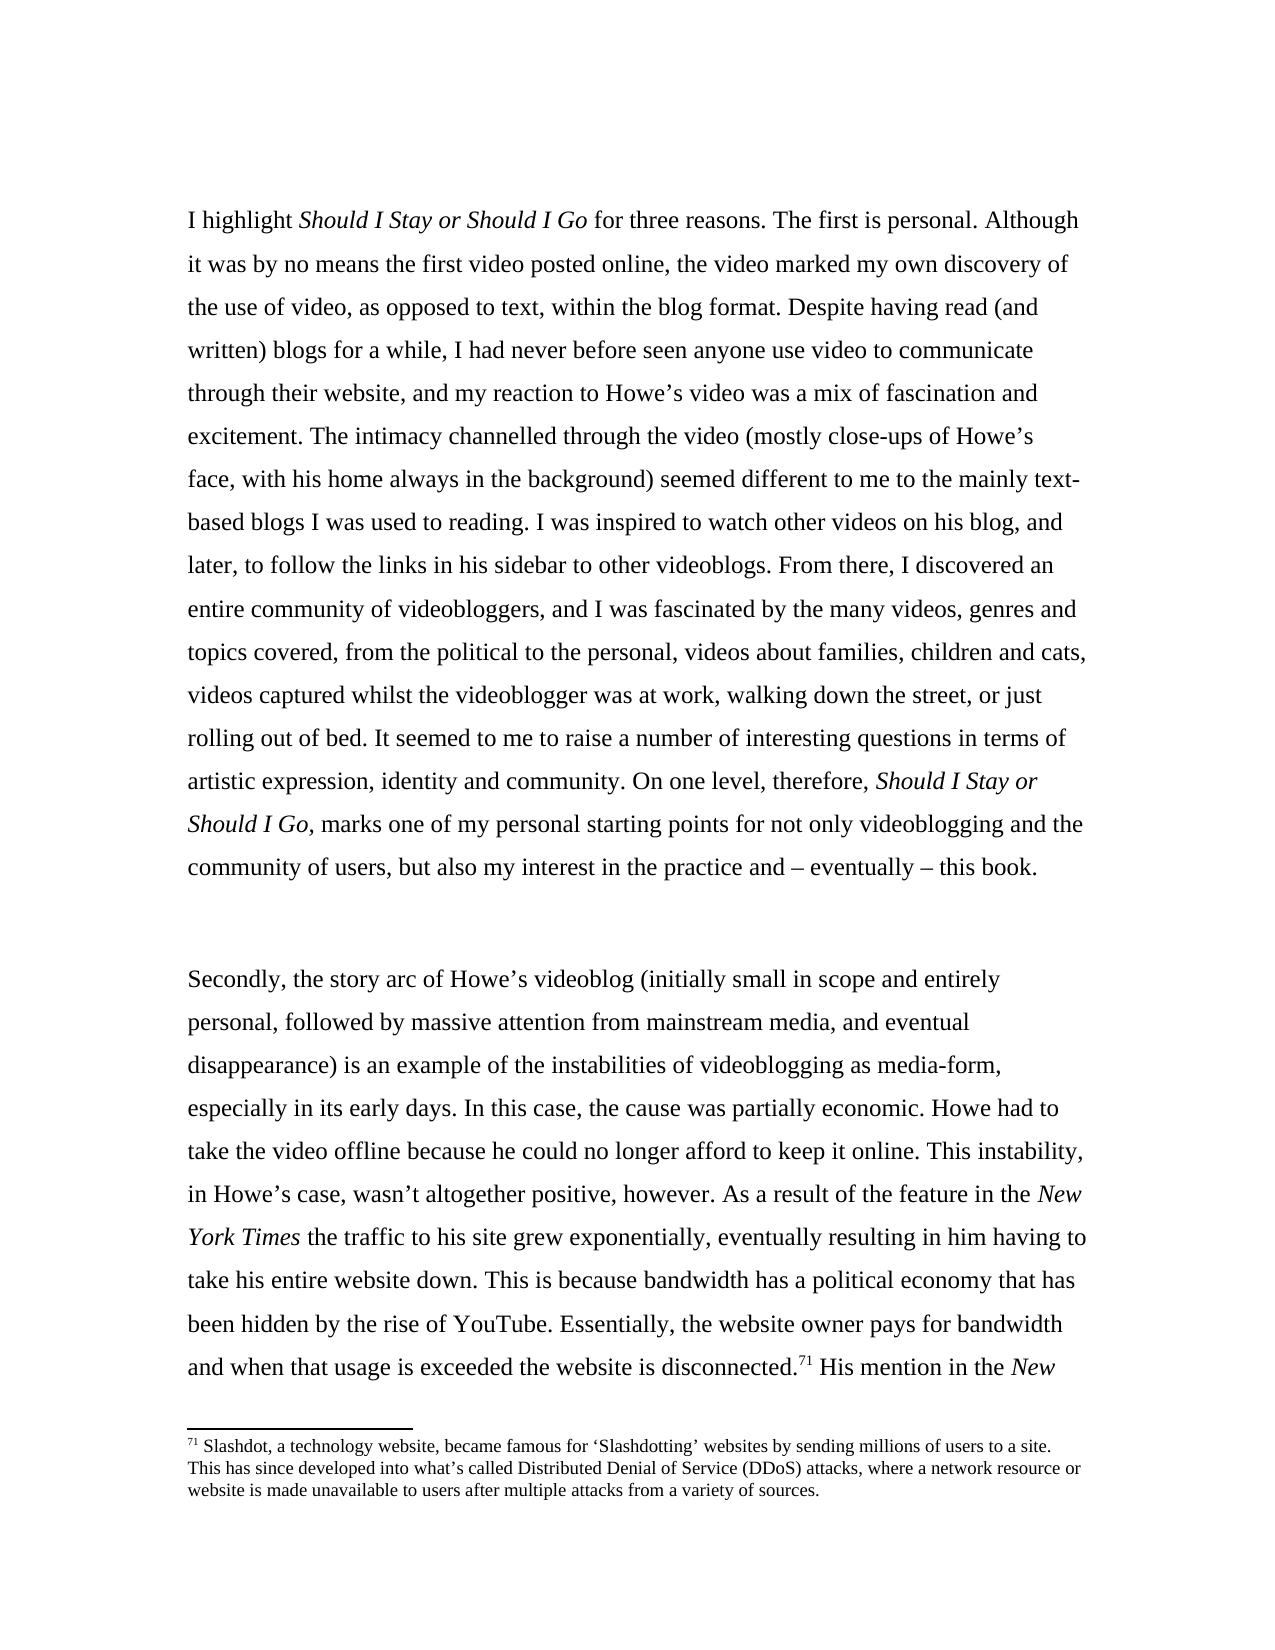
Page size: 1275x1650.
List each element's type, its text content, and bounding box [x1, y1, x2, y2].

text I highlight Should I Stay or Should I Go for three reasons. The first is personal. Although it was by no means the first video posted online, the video marked my own discovery of the use of video, as opposed to text, within the blog format. Despite having read (and written) blogs for a while, I had never before seen anyone use video to communicate through their website, and my reaction to Howe’s video was a mix of fascination and excitement. The intimacy channelled through the video (mostly close-ups of Howe’s face, with his home always in the background) seemed different to me to the mainly text-based blogs I was used to reading. I was inspired to watch other videos on his blog, and later, to follow the links in his sidebar to other videoblogs. From there, I discovered an entire community of videobloggers, and I was fascinated by the many videos, genres and topics covered, from the political to the personal, videos about families, children and cats, videos captured whilst the videoblogger was at work, walking down the street, or just rolling out of bed. It seemed to me to raise a number of interesting questions in terms of artistic expression, identity and community. On one level, therefore, Should I Stay or Should I Go, marks one of my personal starting points for not only videoblogging and the community of users, but also my interest in the practice and – eventually – this book. [187, 206, 1087, 881]
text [187, 964, 1087, 1381]
